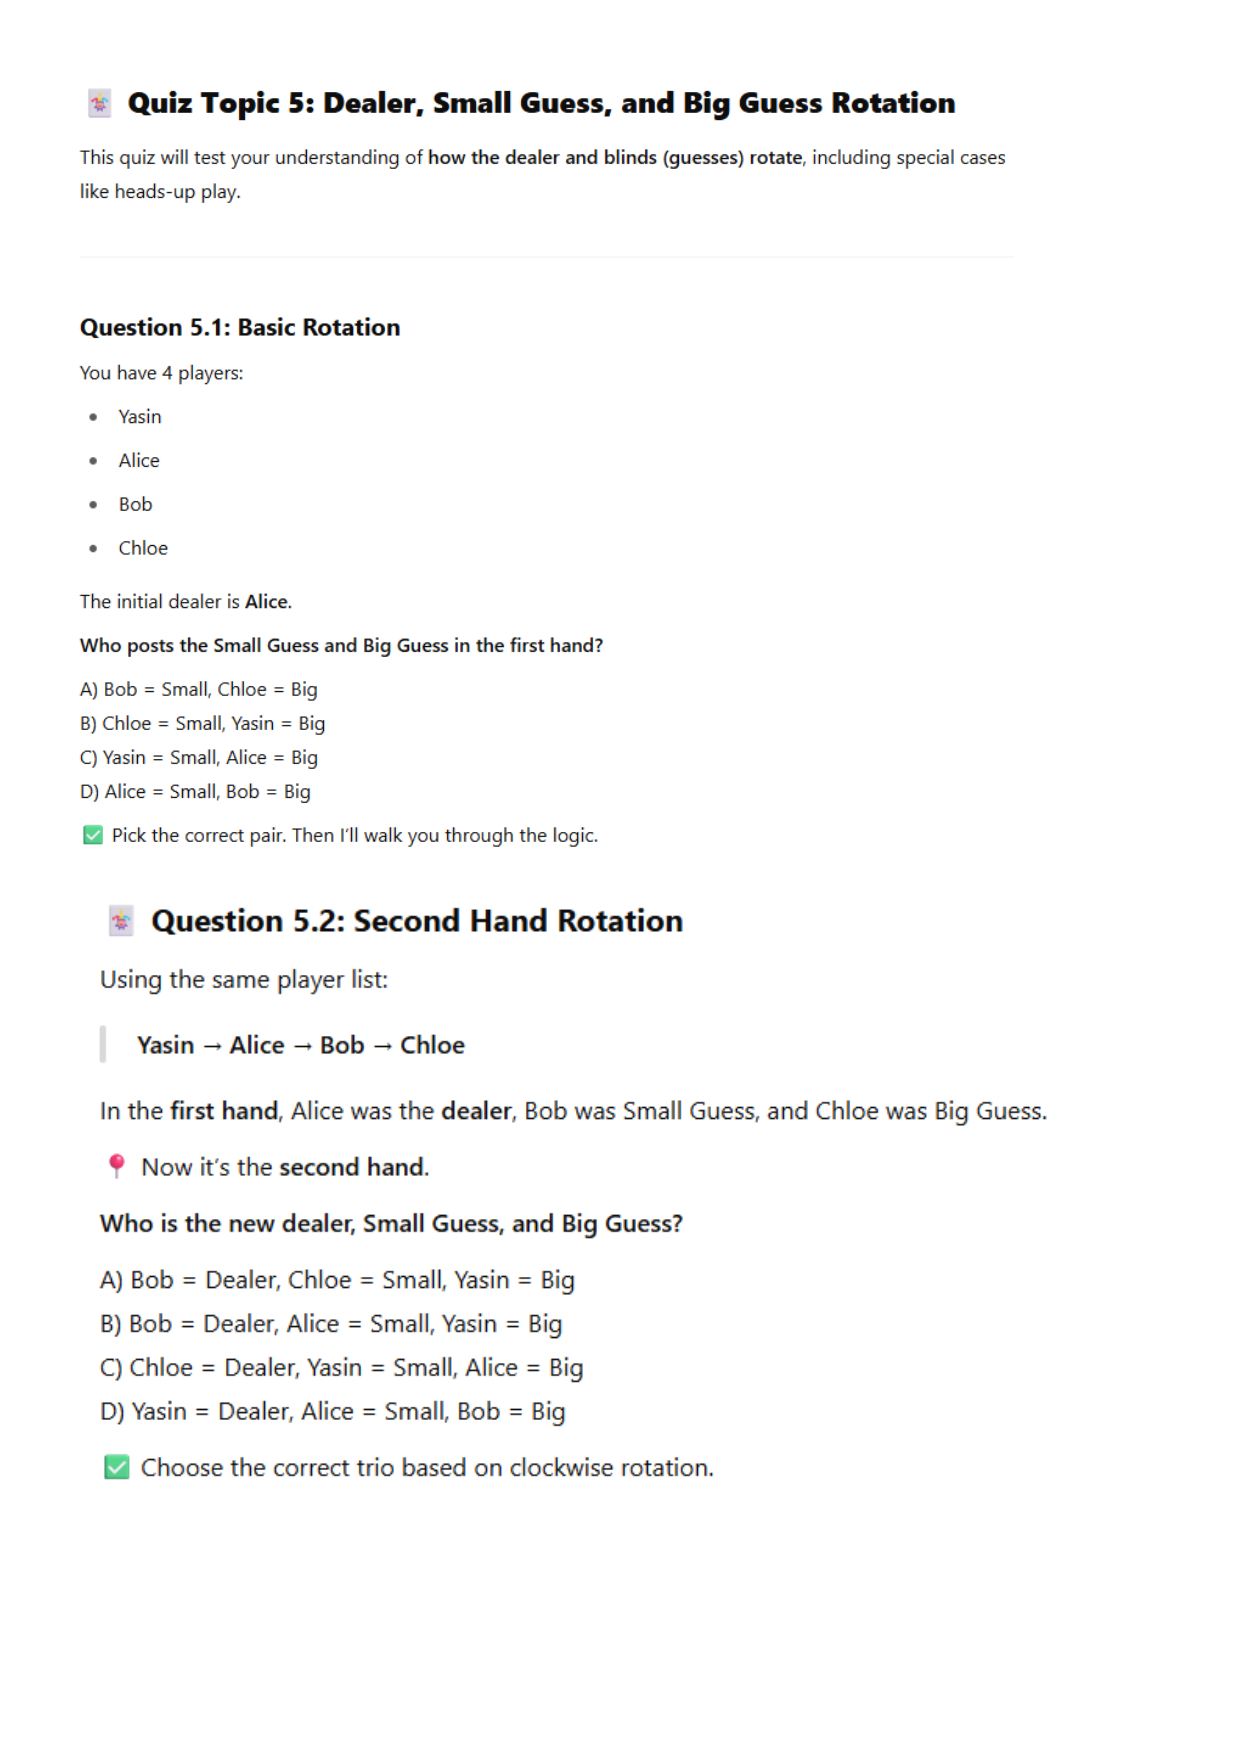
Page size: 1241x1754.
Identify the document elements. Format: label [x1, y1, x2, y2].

picture [75, 75, 1016, 859]
picture [75, 877, 1147, 1506]
